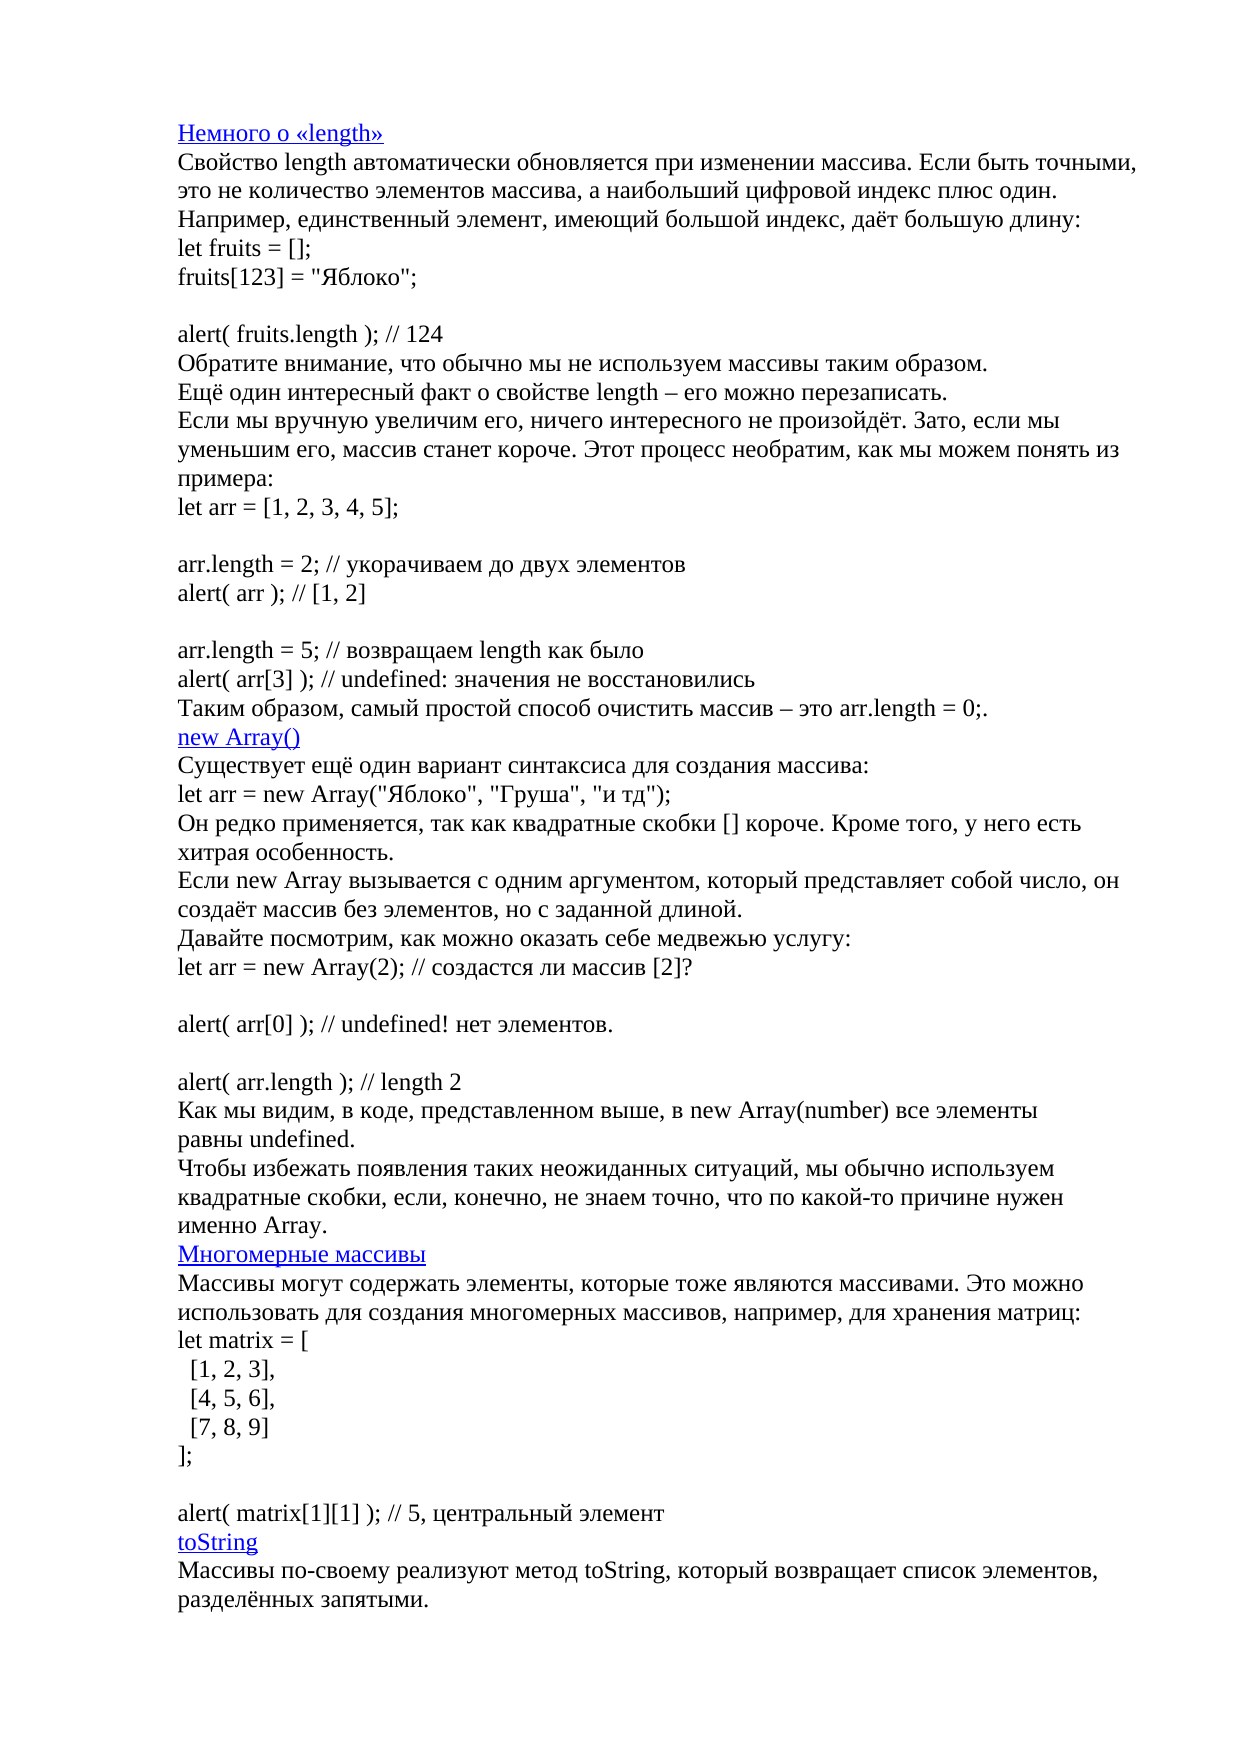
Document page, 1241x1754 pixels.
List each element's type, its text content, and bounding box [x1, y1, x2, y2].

text let matrix = [ [177, 1326, 1152, 1354]
text alert( arr[0] ); // undefined! нет элементов. [177, 1009, 1152, 1038]
text Существует ещё один вариант синтаксиса для создания массива: [177, 751, 1152, 779]
text Немного о «length» [177, 118, 1152, 147]
text [4, 5, 6], [177, 1383, 1152, 1412]
text arr.length = 5; // возвращаем length как было [177, 636, 1152, 664]
text alert( matrix[1][1] ); // 5, центральный элемент [177, 1498, 1152, 1527]
text Свойство length автоматически обновляется при изменении массива. Если быть точными, это не количество элементов массива, а наибольший цифровой индекс плюс один. [177, 147, 1152, 204]
text alert( fruits.length ); // 124 [177, 319, 1152, 348]
text let fruits = []; [177, 233, 1152, 262]
text Давайте посмотрим, как можно оказать себе медвежью услугу: [177, 923, 1152, 952]
text arr.length = 2; // укорачиваем до двух элементов [177, 549, 1152, 578]
text [1, 2, 3], [177, 1354, 1152, 1383]
text alert( arr ); // [1, 2] [177, 578, 1152, 607]
text Массивы по-своему реализуют метод toString, который возвращает список элементов, разделённых запятыми. [177, 1556, 1152, 1613]
text Если new Array вызывается с одним аргументом, который представляет собой число, он создаёт массив без элементов, но с заданной длиной. [177, 866, 1152, 923]
text Массивы могут содержать элементы, которые тоже являются массивами. Это можно использовать для создания многомерных массивов, например, для хранения матриц: [177, 1268, 1152, 1326]
text new Array() [177, 722, 1152, 751]
text let arr = new Array(2); // создастся ли массив [2]? [177, 952, 1152, 981]
text Например, единственный элемент, имеющий большой индекс, даёт большую длину: [177, 204, 1152, 233]
text Чтобы избежать появления таких неожиданных ситуаций, мы обычно используем квадратные скобки, если, конечно, не знаем точно, что по какой-то причине нужен именно Array. [177, 1153, 1152, 1239]
text fruits[123] = "Яблоко"; [177, 262, 1152, 291]
text Если мы вручную увеличим его, ничего интересного не произойдёт. Зато, если мы уменьшим его, массив станет короче. Этот процесс необратим, как мы можем понять из примера: [177, 406, 1152, 492]
text alert( arr[3] ); // undefined: значения не восстановились [177, 664, 1152, 693]
text ]; [177, 1441, 1152, 1469]
text alert( arr.length ); // length 2 [177, 1067, 1152, 1096]
text toString [177, 1527, 1152, 1556]
text let arr = new Array("Яблоко", "Груша", "и тд"); [177, 779, 1152, 808]
text Он редко применяется, так как квадратные скобки [] короче. Кроме того, у него есть хитрая особенность. [177, 808, 1152, 866]
text let arr = [1, 2, 3, 4, 5]; [177, 492, 1152, 521]
text Многомерные массивы [177, 1239, 1152, 1268]
text [7, 8, 9] [177, 1412, 1152, 1441]
text Обратите внимание, что обычно мы не используем массивы таким образом. [177, 348, 1152, 377]
text Как мы видим, в коде, представленном выше, в new Array(number) все элементы равны undefined. [177, 1096, 1152, 1153]
text Таким образом, самый простой способ очистить массив – это arr.length = 0;. [177, 693, 1152, 722]
text Ещё один интересный факт о свойстве length – его можно перезаписать. [177, 377, 1152, 406]
